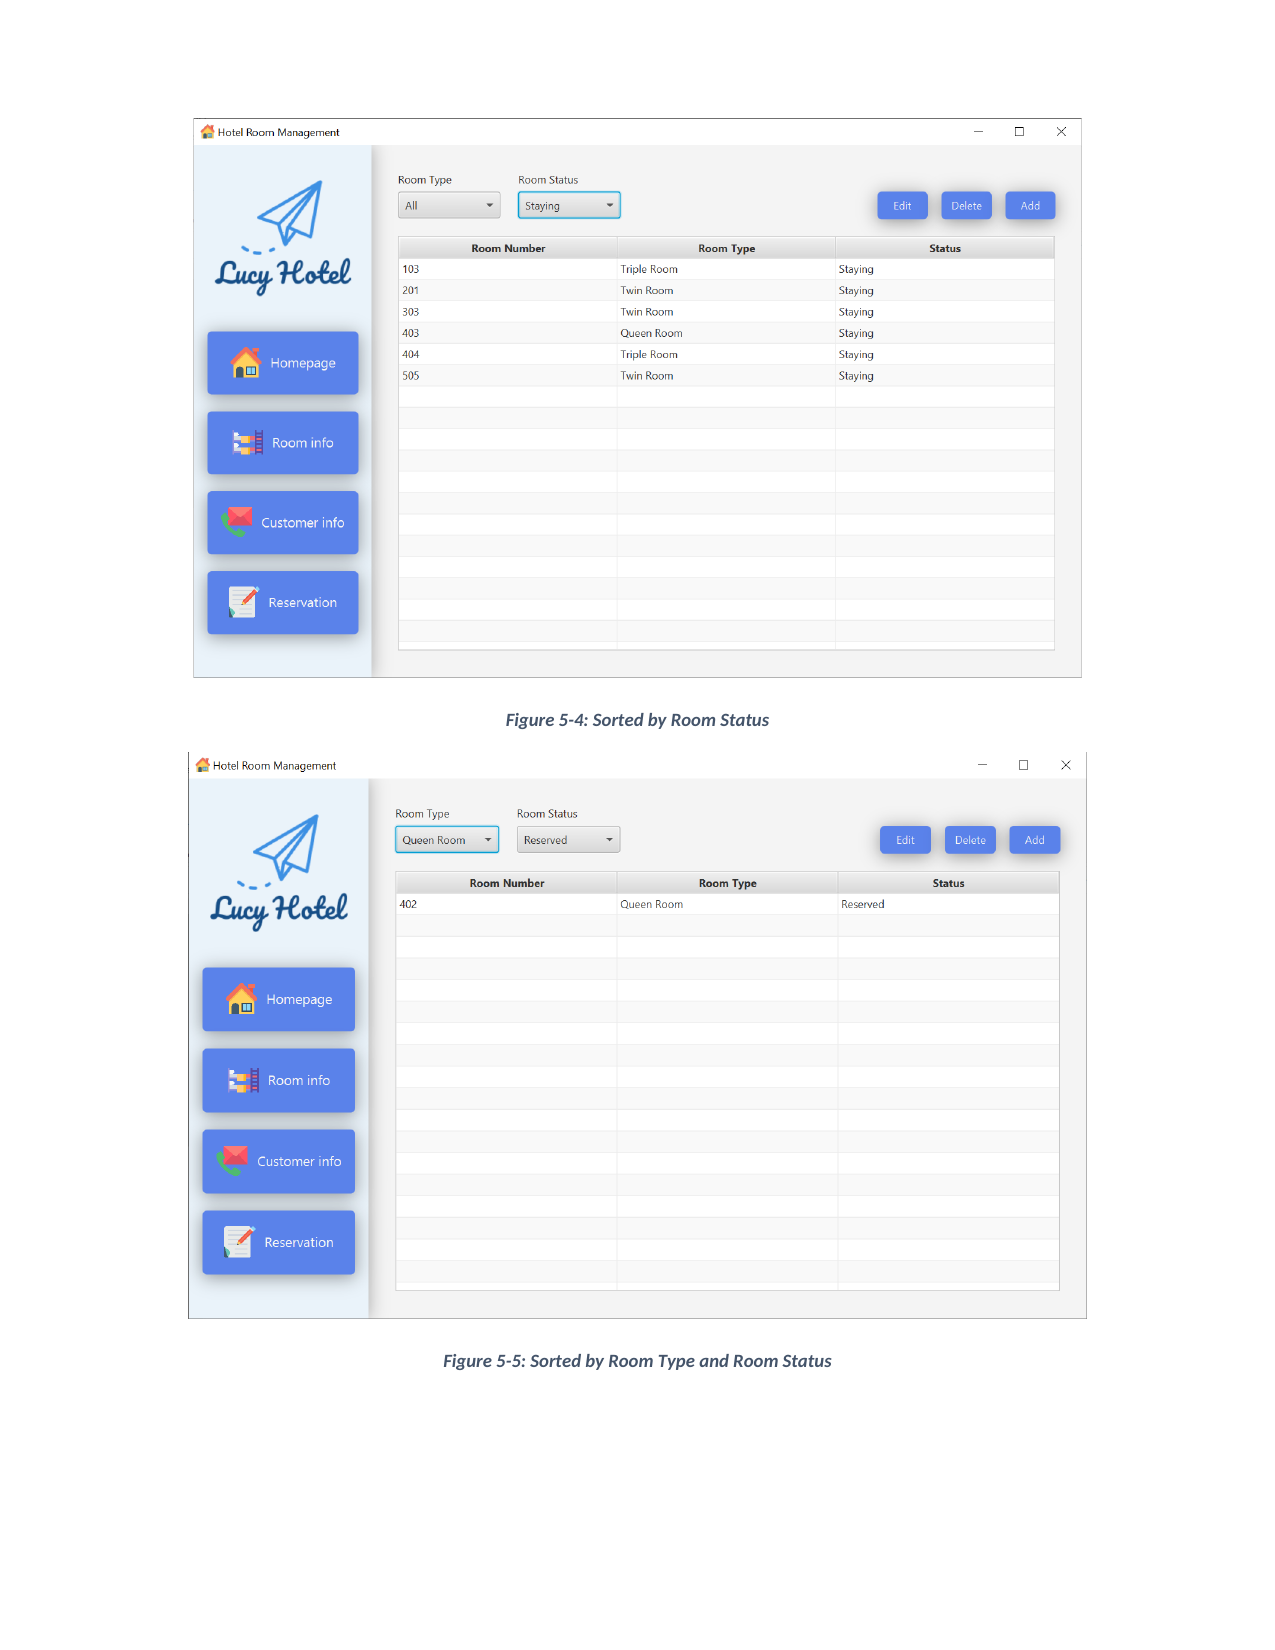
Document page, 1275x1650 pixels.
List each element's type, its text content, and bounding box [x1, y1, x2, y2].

text Figure 5-5: Sorted by Room Type and Room Status [118, 1349, 1157, 1372]
picture [193, 118, 1082, 678]
text Figure 5-4: Sorted by Room Status [118, 708, 1157, 731]
picture [188, 752, 1087, 1319]
